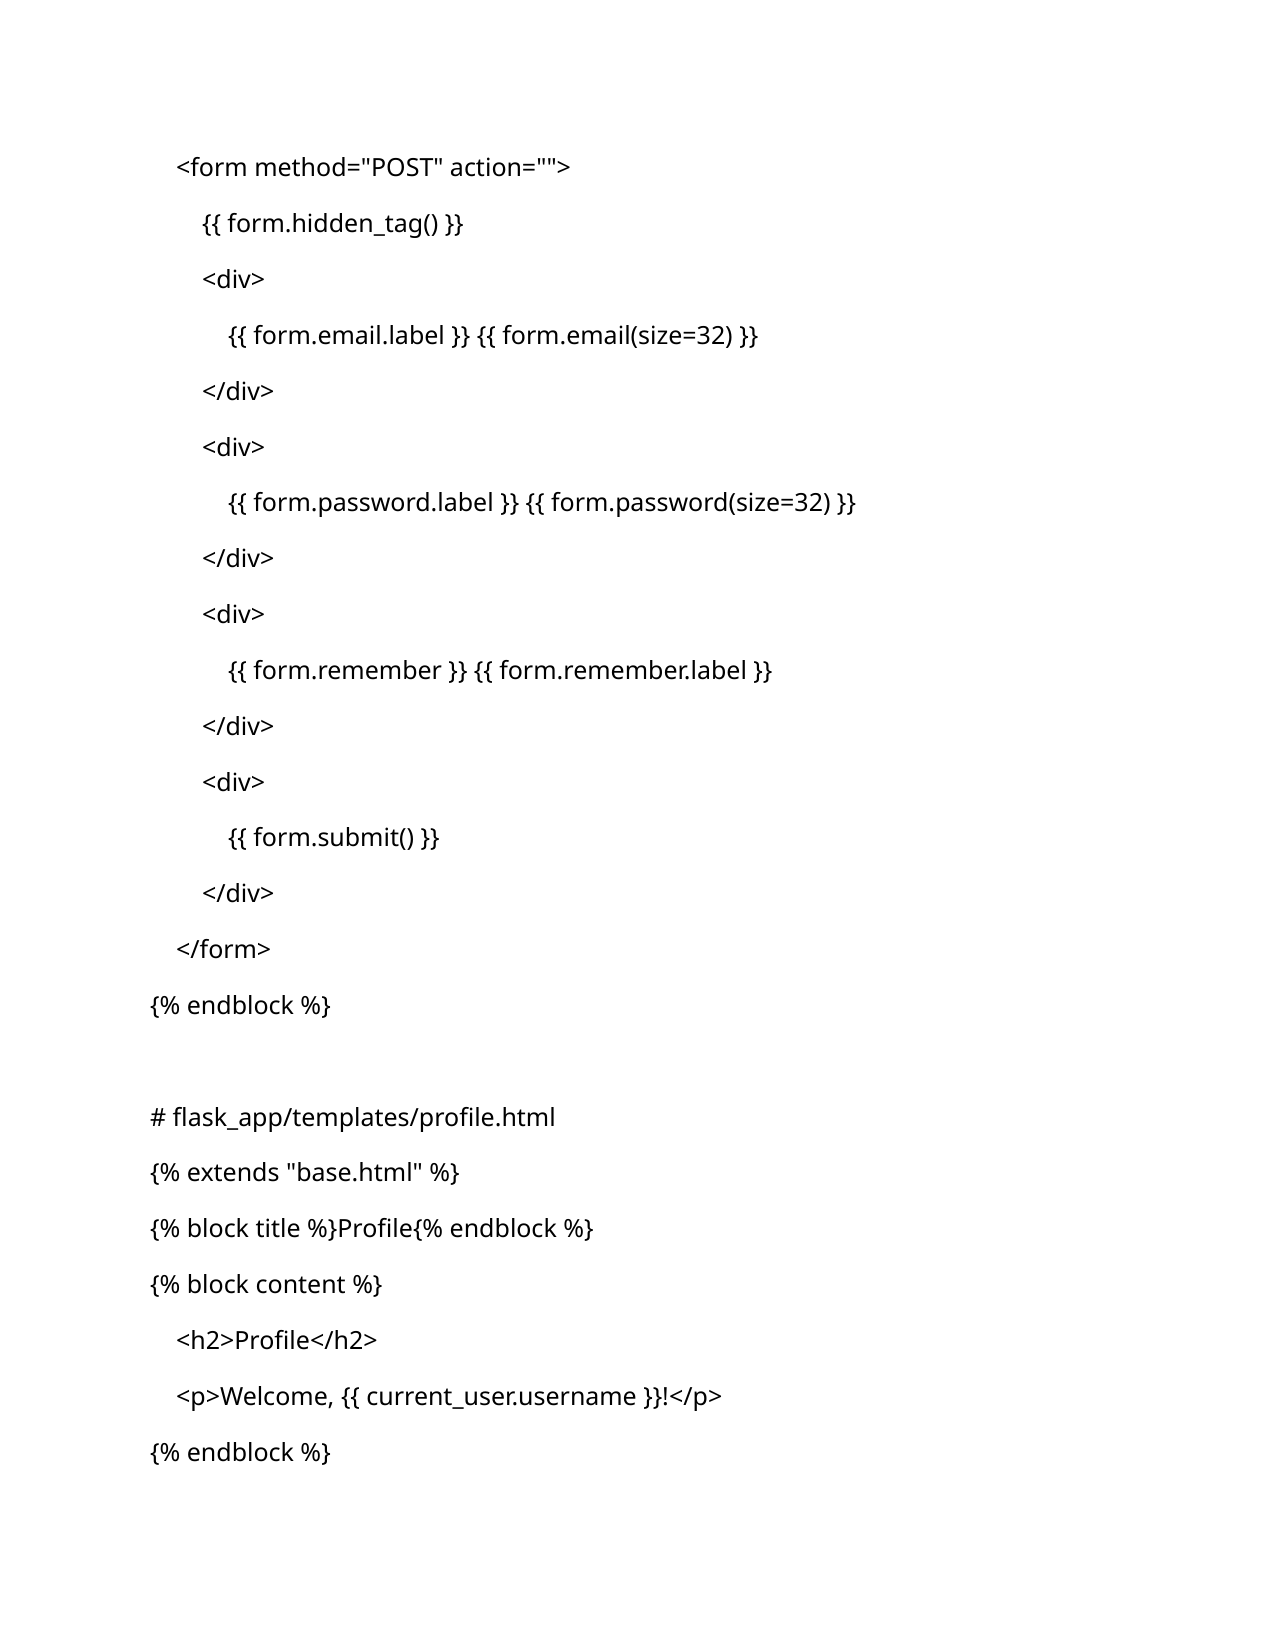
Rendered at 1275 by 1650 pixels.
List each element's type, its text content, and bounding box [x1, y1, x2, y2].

text {{ form.email.label }} {{ form.email(size=32) }} [150, 317, 1125, 352]
text # flask_app/templates/profile.html [150, 1099, 1125, 1133]
text {% block title %}Profile{% endblock %} [150, 1211, 1125, 1245]
text </form> [150, 932, 1125, 966]
text <h2>Profile</h2> [150, 1322, 1125, 1357]
text </div> [150, 708, 1125, 742]
text </div> [150, 876, 1125, 910]
text {{ form.password.label }} {{ form.password(size=32) }} [150, 485, 1125, 519]
text <div> [150, 764, 1125, 798]
text <div> [150, 429, 1125, 463]
text <form method="POST" action=""> [150, 150, 1125, 184]
text <div> [150, 262, 1125, 296]
text </div> [150, 541, 1125, 575]
text {{ form.remember }} {{ form.remember.label }} [150, 652, 1125, 687]
text {% endblock %} [150, 987, 1125, 1022]
text <div> [150, 597, 1125, 631]
text {% endblock %} [150, 1434, 1125, 1468]
text {{ form.hidden_tag() }} [150, 206, 1125, 240]
text {% extends "base.html" %} [150, 1155, 1125, 1189]
text {% block content %} [150, 1267, 1125, 1301]
text </div> [150, 373, 1125, 407]
text {{ form.submit() }} [150, 820, 1125, 854]
text <p>Welcome, {{ current_user.username }}!</p> [150, 1378, 1125, 1412]
